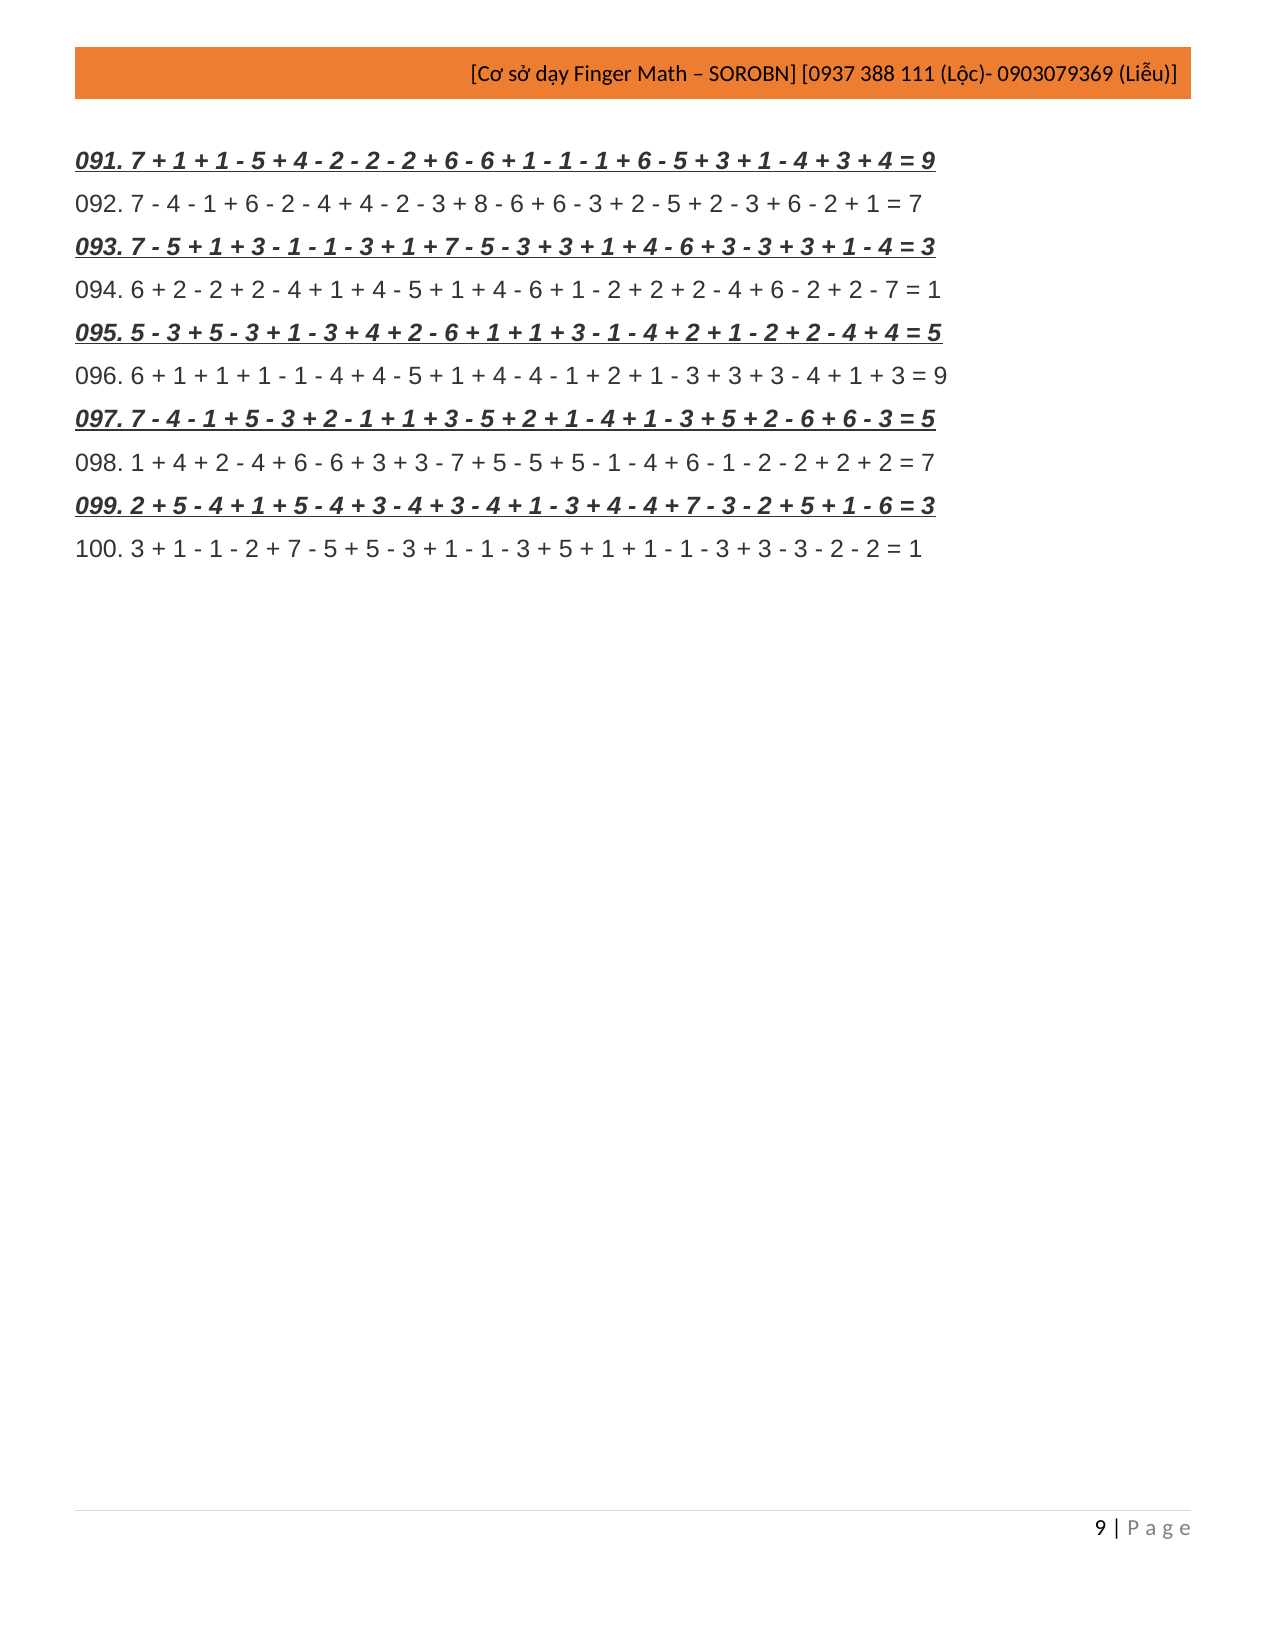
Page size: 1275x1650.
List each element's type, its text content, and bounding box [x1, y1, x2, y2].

text 094. 6 + 2 - 2 + 2 - 4 + 1 + 4 - 5 + 1 + 4 - 6 + 1 - 2 + 2 + 2 - 4 + 6 - 2 + 2 - 7 = 1 [75, 275, 1191, 304]
text 093. 7 - 5 + 1 + 3 - 1 - 1 - 3 + 1 + 7 - 5 - 3 + 3 + 1 + 4 - 6 + 3 - 3 + 3 + 1 - 4 = 3 [75, 232, 1191, 261]
text 091. 7 + 1 + 1 - 5 + 4 - 2 - 2 - 2 + 6 - 6 + 1 - 1 - 1 + 6 - 5 + 3 + 1 - 4 + 3 + 4 = 9 [75, 146, 1191, 174]
text 092. 7 - 4 - 1 + 6 - 2 - 4 + 4 - 2 - 3 + 8 - 6 + 6 - 3 + 2 - 5 + 2 - 3 + 6 - 2 + 1 = 7 [75, 189, 1191, 217]
text 099. 2 + 5 - 4 + 1 + 5 - 4 + 3 - 4 + 3 - 4 + 1 - 3 + 4 - 4 + 7 - 3 - 2 + 5 + 1 - 6 = 3 [75, 491, 1191, 519]
text 095. 5 - 3 + 5 - 3 + 1 - 3 + 4 + 2 - 6 + 1 + 1 + 3 - 1 - 4 + 2 + 1 - 2 + 2 - 4 + 4 = 5 [75, 318, 1191, 347]
text 098. 1 + 4 + 2 - 4 + 6 - 6 + 3 + 3 - 7 + 5 - 5 + 5 - 1 - 4 + 6 - 1 - 2 - 2 + 2 + 2 = 7 [75, 447, 1191, 476]
text 100. 3 + 1 - 1 - 2 + 7 - 5 + 5 - 3 + 1 - 1 - 3 + 5 + 1 + 1 - 1 - 3 + 3 - 3 - 2 - 2 = 1 [75, 534, 1191, 562]
text 097. 7 - 4 - 1 + 5 - 3 + 2 - 1 + 1 + 3 - 5 + 2 + 1 - 4 + 1 - 3 + 5 + 2 - 6 + 6 - 3 = 5 [75, 404, 1191, 433]
text 096. 6 + 1 + 1 + 1 - 1 - 4 + 4 - 5 + 1 + 4 - 4 - 1 + 2 + 1 - 3 + 3 + 3 - 4 + 1 + 3 = 9 [75, 361, 1191, 390]
